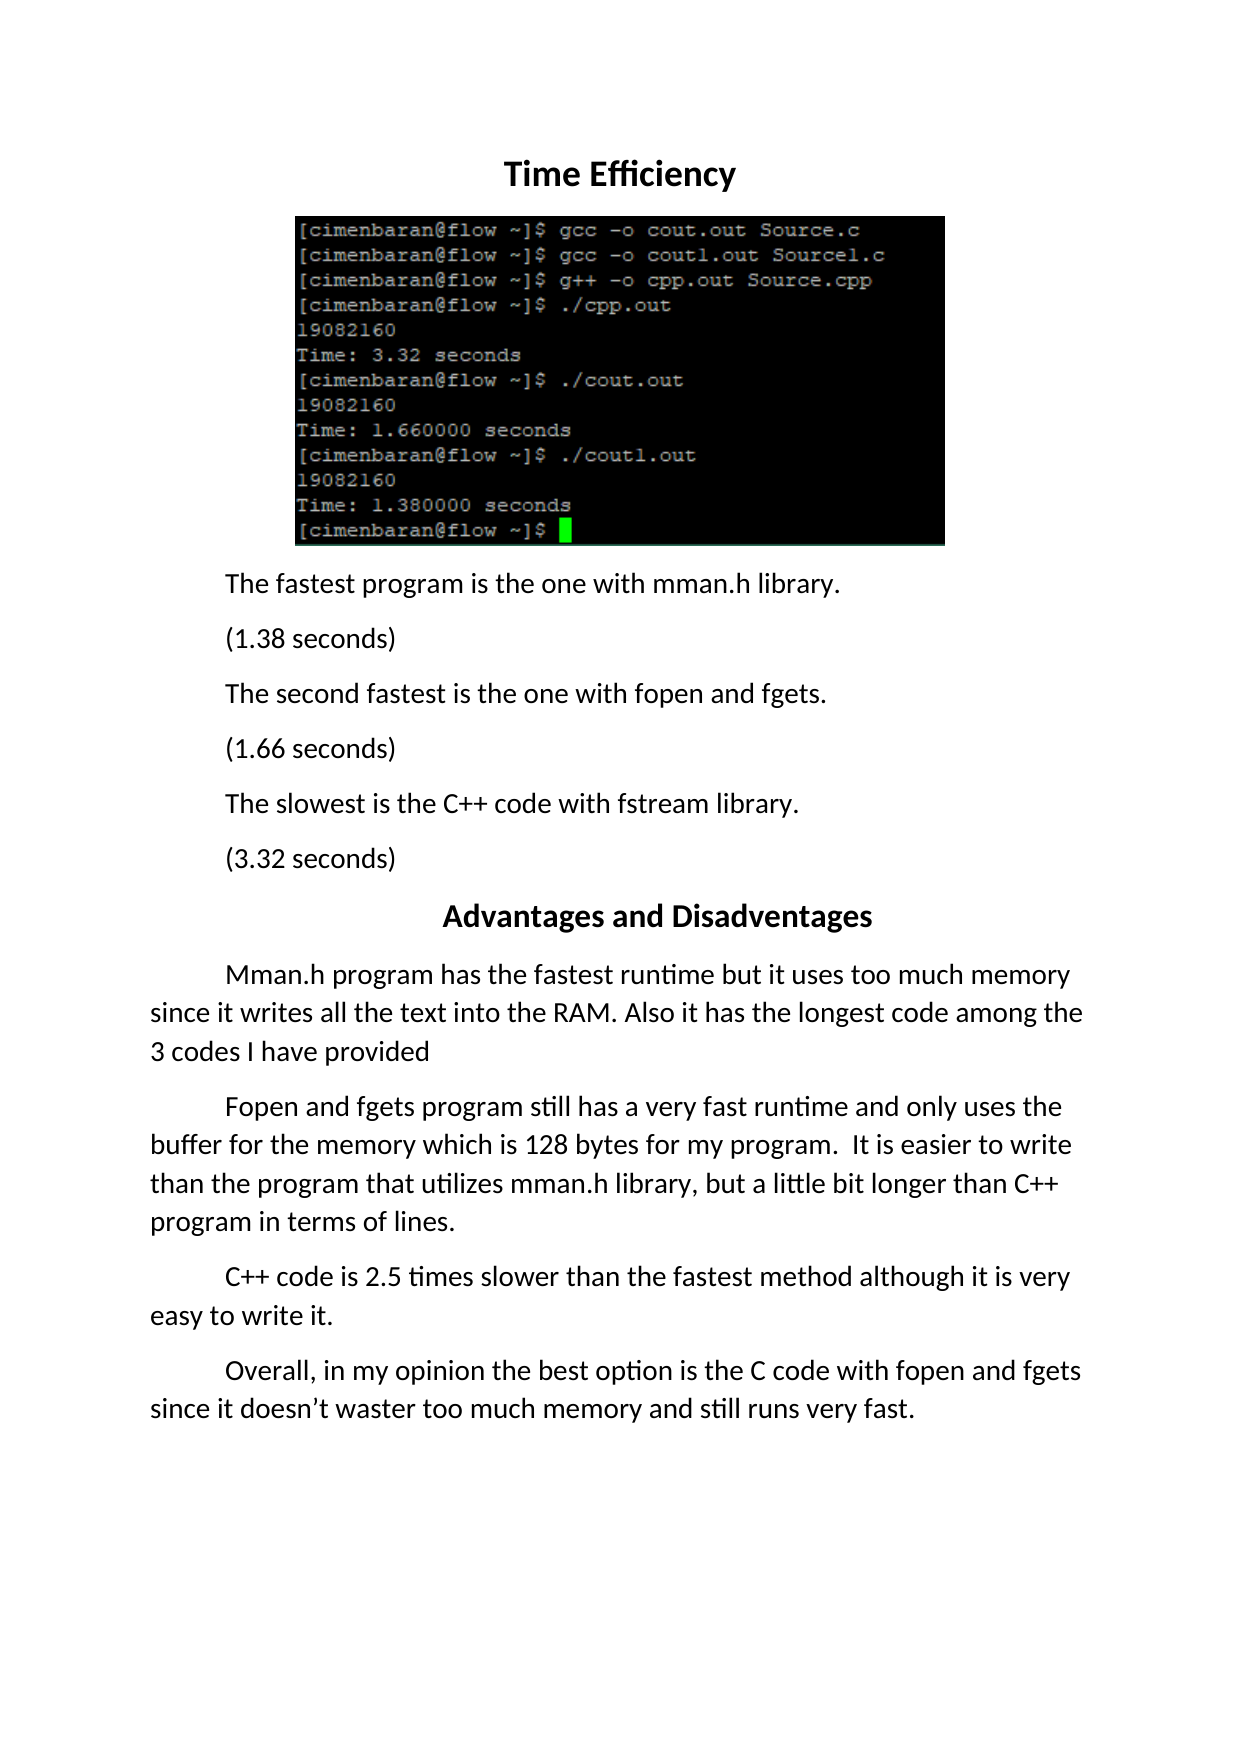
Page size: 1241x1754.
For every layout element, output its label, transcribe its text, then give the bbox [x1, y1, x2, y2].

picture [295, 216, 945, 546]
text Time Efficiency [150, 150, 1090, 196]
text The slowest is the C++ code with fstream library. [225, 785, 1090, 821]
text (1.38 seconds) [225, 620, 1090, 655]
text The fastest program is the one with mman.h library. [225, 565, 1090, 600]
text C++ code is 2.5 times slower than the fastest method although it is very easy to write it. [150, 1258, 1090, 1332]
text Fopen and fgets program still has a very fast runtime and only uses the buffer for the memory which is 128 bytes for my program. It is easier to write than the program that utilizes mman.h library, but a little bit longer than C++ program in terms of lines. [150, 1088, 1090, 1239]
text The second fastest is the one with fopen and fgets. [225, 675, 1090, 711]
text Advantages and Disadventages [225, 895, 1090, 936]
text Mman.h program has the fastest runtime but it uses too much memory since it writes all the text into the RAM. Also it has the longest code among the 3 codes I have provided [150, 956, 1090, 1068]
text (3.32 seconds) [225, 840, 1090, 876]
text Overall, in my opinion the best option is the C code with fopen and fgets since it doesn’t waster too much memory and still runs very fast. [150, 1352, 1090, 1426]
text (1.66 seconds) [225, 730, 1090, 766]
